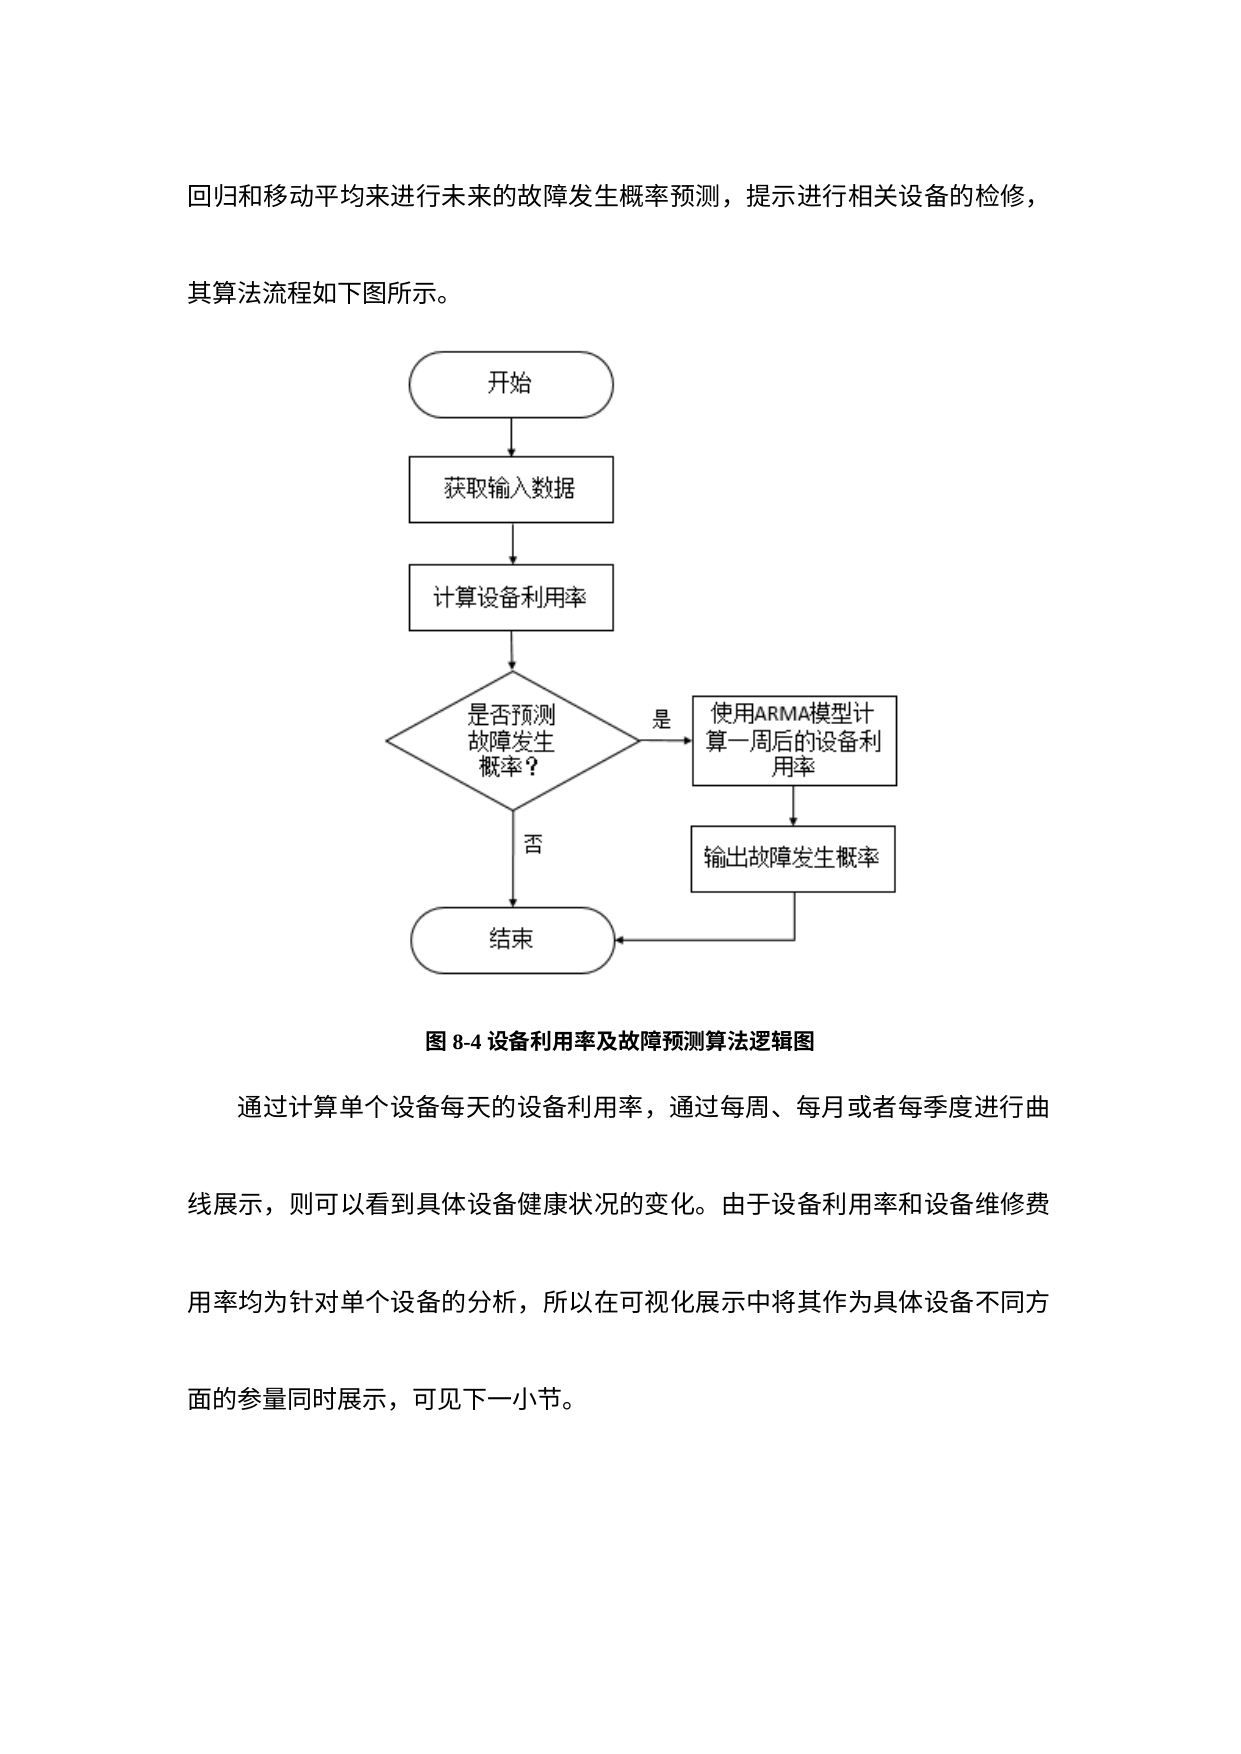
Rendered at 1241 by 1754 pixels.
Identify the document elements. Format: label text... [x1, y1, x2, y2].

picture [384, 342, 907, 987]
text 图 8-4 设备利用率及故障预测算法逻辑图 [187, 1024, 1053, 1056]
text 通过计算单个设备每天的设备利用率，通过每周、每月或者每季度进行曲线展示，则可以看到具体设备健康状况的变化。由于设备利用率和设备维修费用率均为针对单个设备的分析，所以在可视化展示中将其作为具体设备不同方面的参量同时展示，可见下一小节。 [187, 1073, 1053, 1430]
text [187, 162, 1053, 324]
